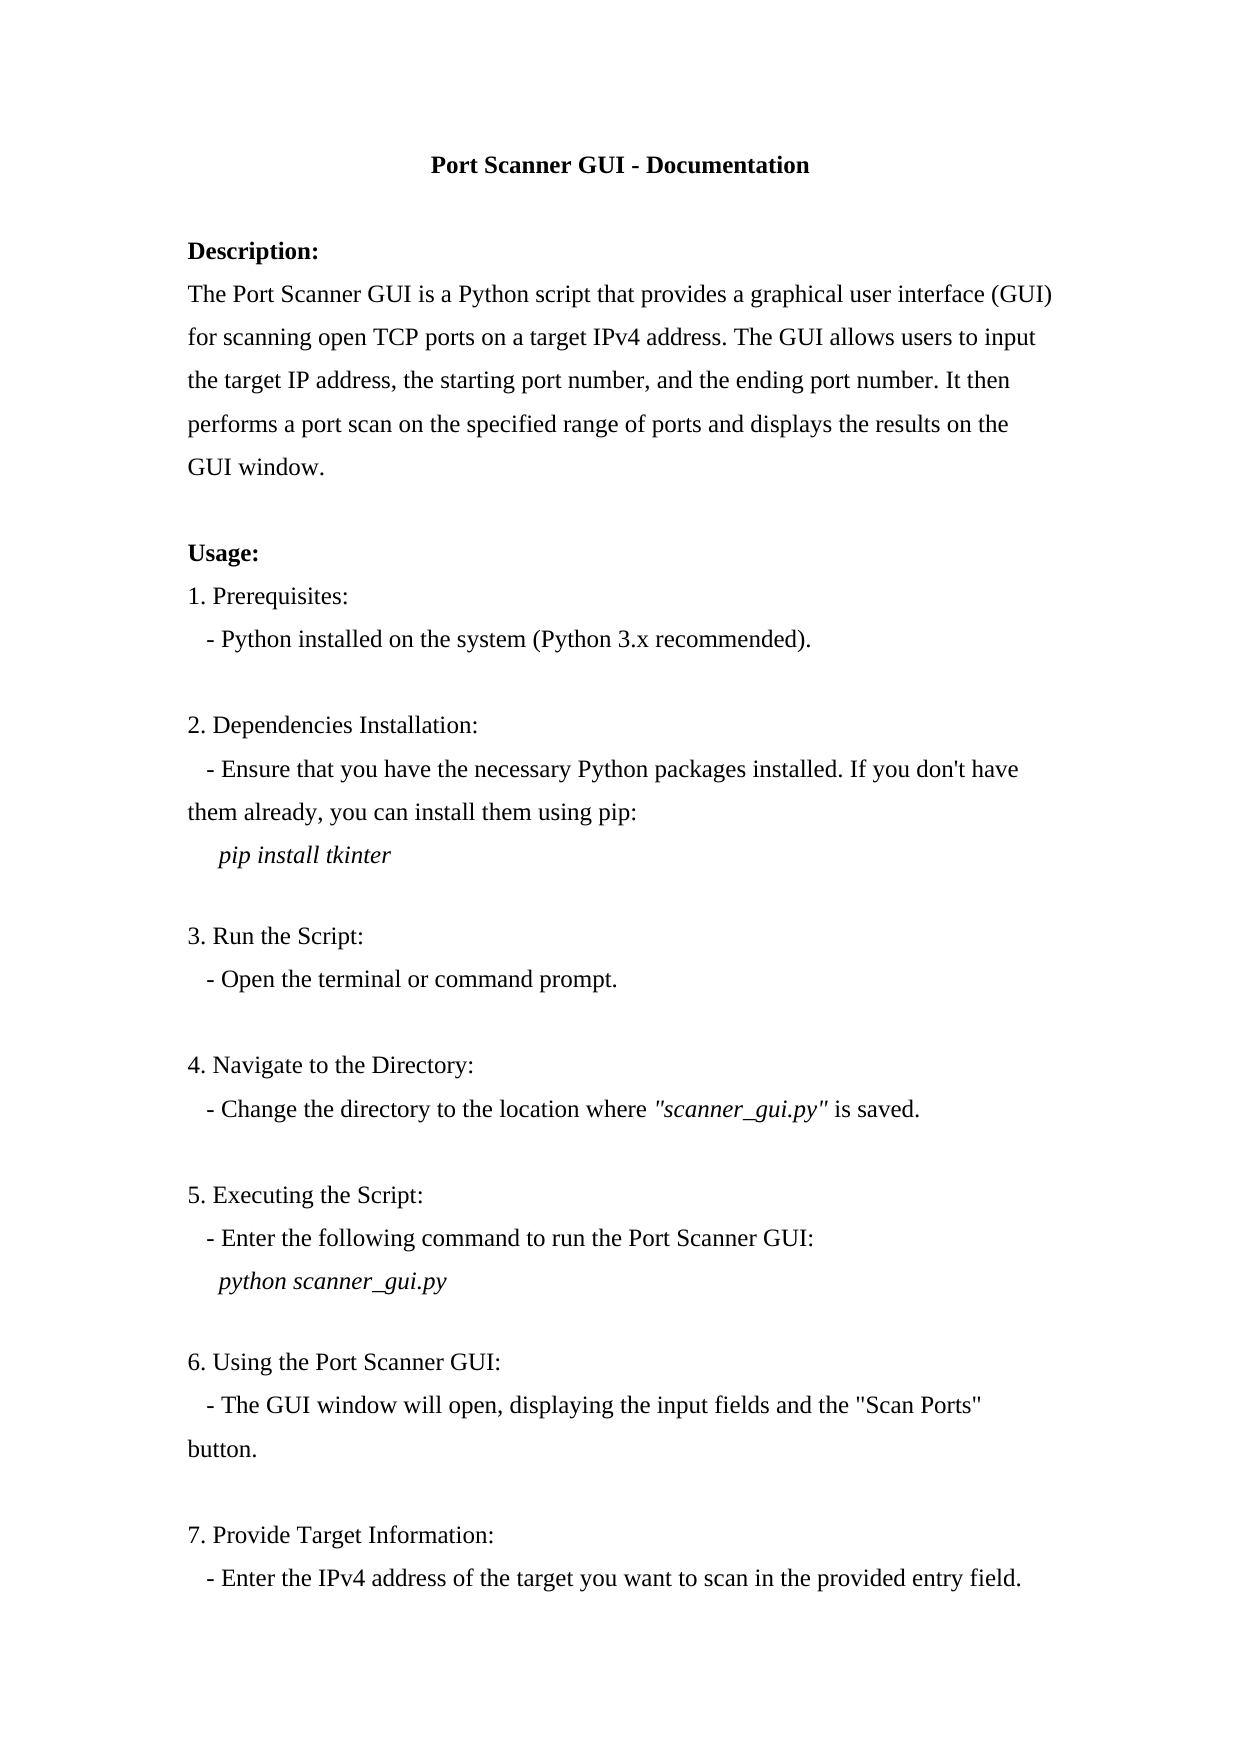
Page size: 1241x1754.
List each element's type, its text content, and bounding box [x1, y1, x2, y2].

text 5. Executing the Script: [187, 1180, 1053, 1209]
text - Open the terminal or command prompt. [187, 964, 1053, 993]
text Port Scanner GUI - Documentation [187, 150, 1053, 179]
text - Change the directory to the location where "scanner_gui.py" is saved. [187, 1094, 1053, 1122]
text 6. Using the Port Scanner GUI: [187, 1347, 1053, 1376]
text 2. Dependencies Installation: [187, 711, 1053, 739]
text python scanner_gui.py [187, 1266, 1053, 1295]
text The Port Scanner GUI is a Python script that provides a graphical user interface (GUI) for scanning open TCP ports on a target IPv4 address. The GUI allows users to input the target IP address, the starting port number, and the ending port number. It then performs a port scan on the specified range of ports and displays the results on the GUI window. [187, 279, 1053, 481]
text - Enter the following command to run the Port Scanner GUI: [187, 1223, 1053, 1252]
text 1. Prerequisites: [187, 581, 1053, 610]
text 7. Provide Target Information: [187, 1520, 1053, 1549]
text Usage: [187, 538, 1053, 567]
text 3. Run the Script: [187, 921, 1053, 950]
text 4. Navigate to the Directory: [187, 1051, 1053, 1079]
text - Python installed on the system (Python 3.x recommended). [187, 624, 1053, 653]
text - The GUI window will open, displaying the input fields and the "Scan Ports" button. [187, 1391, 1053, 1462]
text pip install tkinter [187, 840, 1053, 869]
text Description: [187, 236, 1053, 265]
text - Enter the IPv4 address of the target you want to scan in the provided entry field. [187, 1563, 1053, 1592]
text - Ensure that you have the necessary Python packages installed. If you don't have them already, you can install them using pip: [187, 754, 1053, 826]
